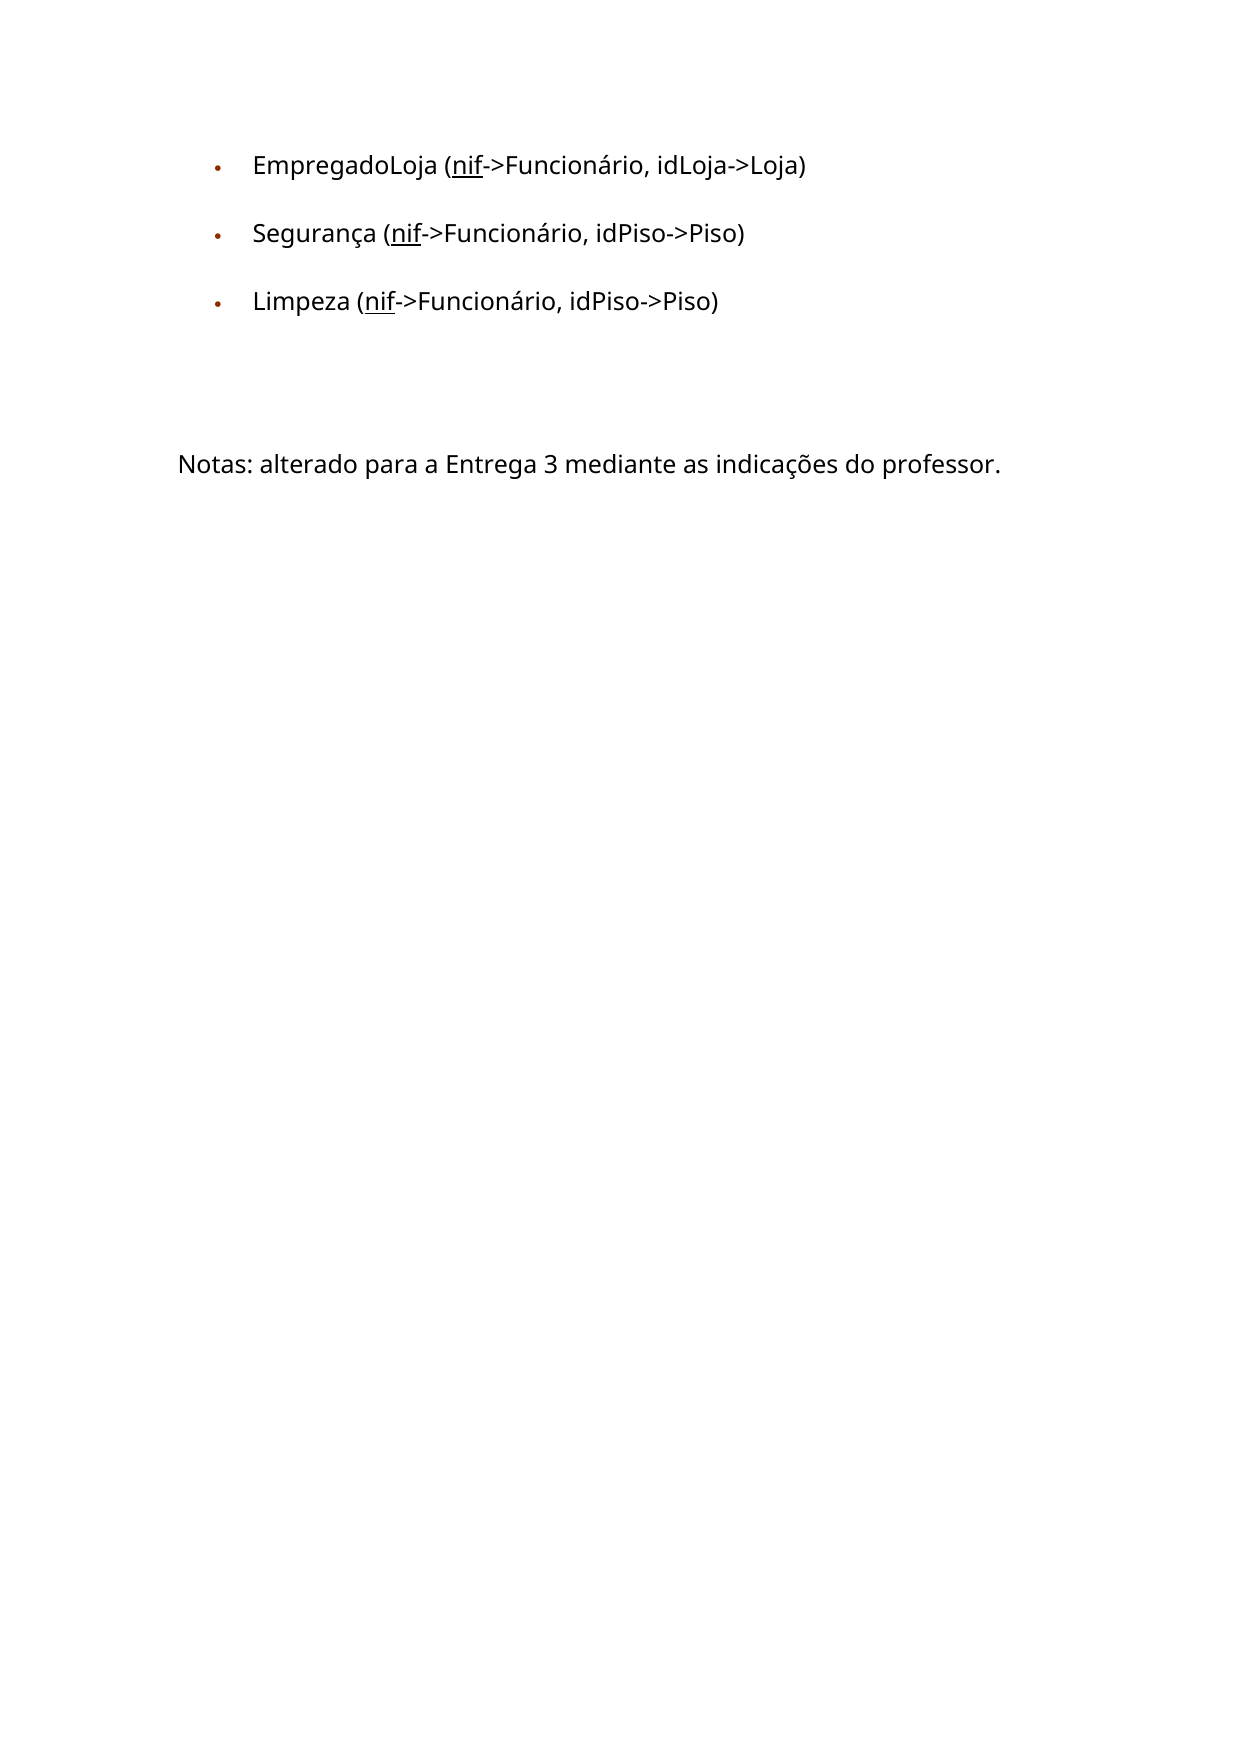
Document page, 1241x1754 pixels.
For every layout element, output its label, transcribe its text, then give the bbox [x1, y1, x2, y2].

list Segurança (nif->Funcionário, idPiso->Piso) [215, 216, 1063, 250]
list Limpeza (nif->Funcionário, idPiso->Piso) [215, 284, 1063, 318]
list EmpregadoLoja (nif->Funcionário, idLoja->Loja) [215, 148, 1063, 182]
text Notas: alterado para a Entrega 3 mediante as indicações do professor. [177, 447, 1063, 481]
